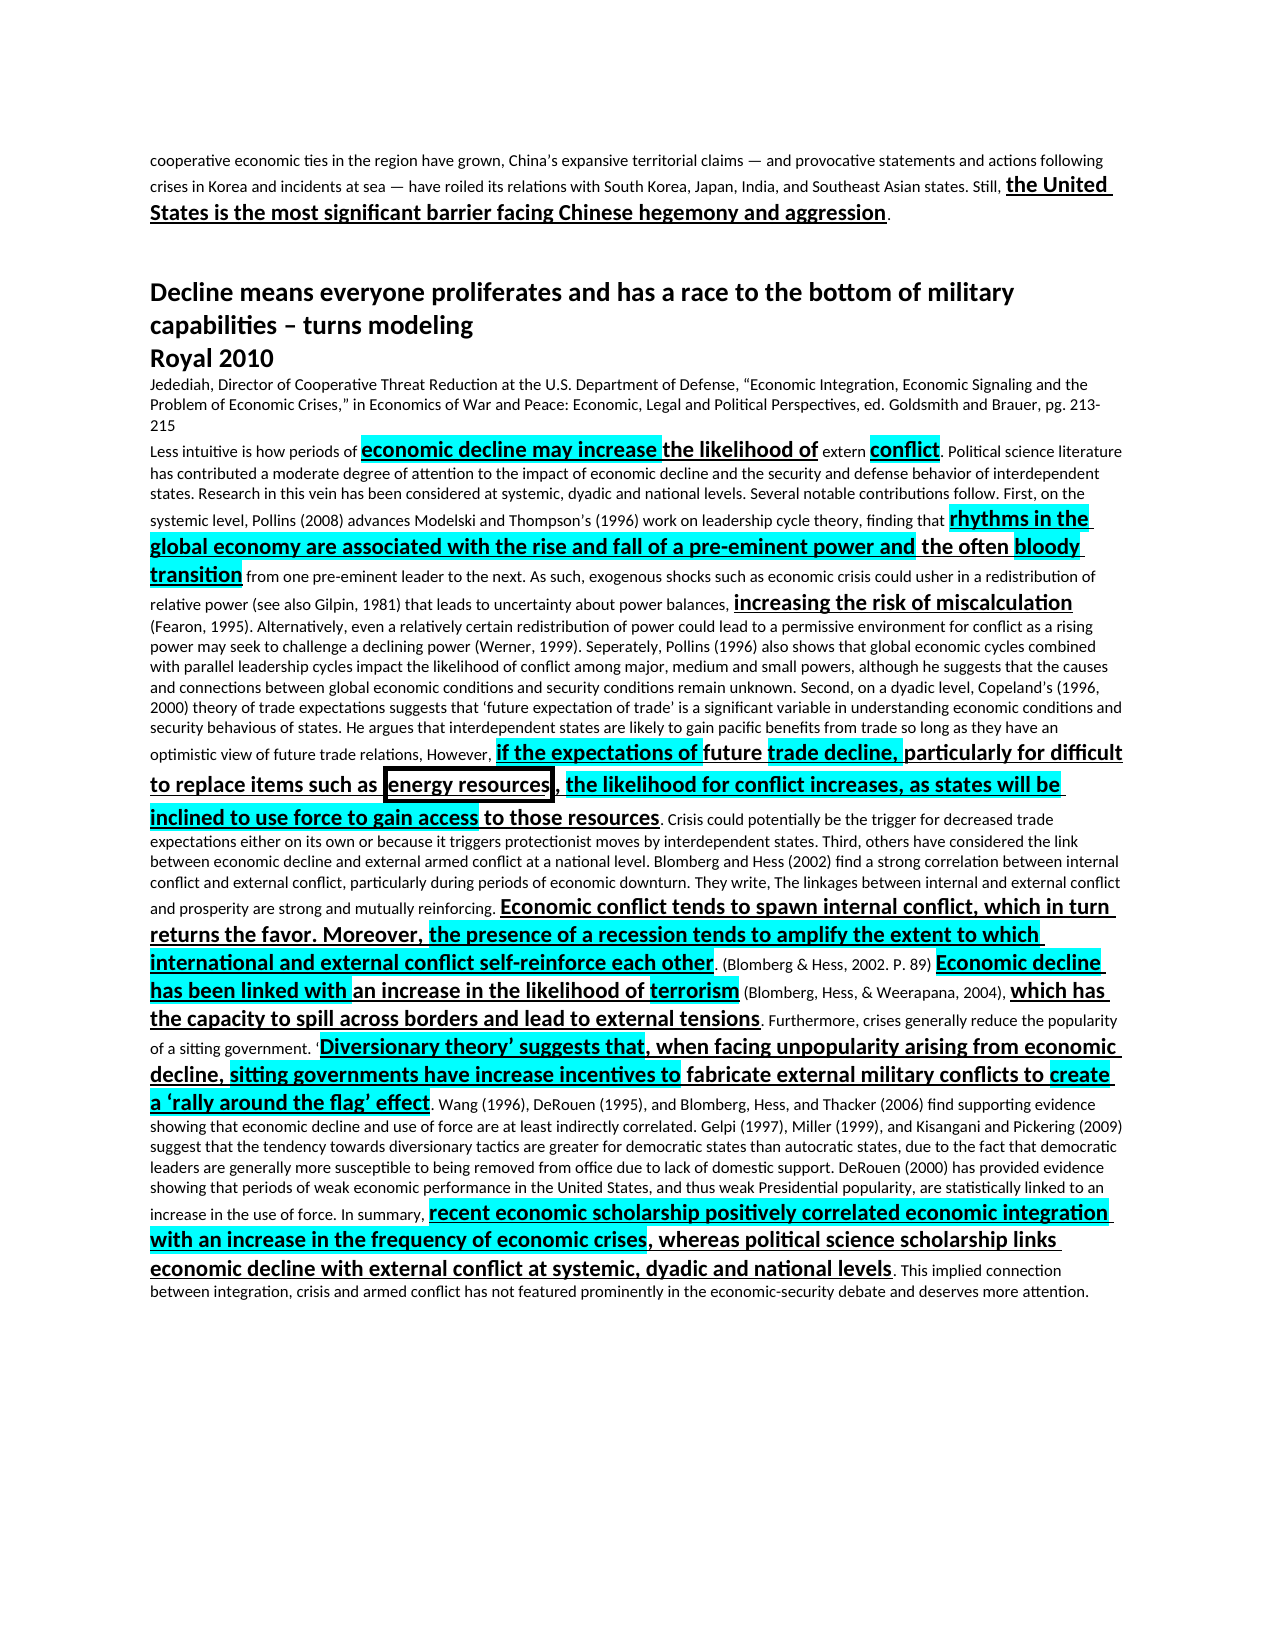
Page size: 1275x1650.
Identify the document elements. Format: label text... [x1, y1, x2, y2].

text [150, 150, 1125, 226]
subtitle Decline means everyone proliferates and has a race to the bottom of military capabilities – turns modeling [150, 275, 1125, 341]
text Royal 2010 [150, 341, 1125, 374]
text Jedediah, Director of Cooperative Threat Reduction at the U.S. Department of Defense, “Economic Integration, Economic Signaling and the Problem of Economic Crises,” in Economics of War and Peace: Economic, Legal and Political Perspectives, ed. Goldsmith and Brauer, pg. 213-215 [150, 374, 1125, 435]
text Less intuitive is how periods of economic decline may increase the likelihood of extern conflict. Political science literature has contributed a moderate degree of attention to the impact of economic decline and the security and defense behavior of interdependent states. Research in this vein has been considered at systemic, dyadic and national levels. Several notable contributions follow. First, on the systemic level, Pollins (2008) advances Modelski and Thompson’s (1996) work on leadership cycle theory, finding that rhythms in the global economy are associated with the rise and fall of a pre-eminent power and the often bloody transition from one pre-eminent leader to the next. As such, exogenous shocks such as economic crisis could usher in a redistribution of relative power (see also Gilpin, 1981) that leads to uncertainty about power balances, increasing the risk of miscalculation (Fearon, 1995). Alternatively, even a relatively certain redistribution of power could lead to a permissive environment for conflict as a rising power may seek to challenge a declining power (Werner, 1999). Seperately, Pollins (1996) also shows that global economic cycles combined with parallel leadership cycles impact the likelihood of conflict among major, medium and small powers, although he suggests that the causes and connections between global economic conditions and security conditions remain unknown. Second, on a dyadic level, Copeland’s (1996, 2000) theory of trade expectations suggests that ‘future expectation of trade’ is a significant variable in understanding economic conditions and security behavious of states. He argues that interdependent states are likely to gain pacific benefits from trade so long as they have an optimistic view of future trade relations, However, if the expectations of future trade decline, particularly for difficult to replace items such as energy resources, the likelihood for conflict increases, as states will be inclined to use force to gain access to those resources. Crisis could potentially be the trigger for decreased trade expectations either on its own or because it triggers protectionist moves by interdependent states. Third, others have considered the link between economic decline and external armed conflict at a national level. Blomberg and Hess (2002) find a strong correlation between internal conflict and external conflict, particularly during periods of economic downturn. They write, The linkages between internal and external conflict and prosperity are strong and mutually reinforcing. Economic conflict tends to spawn internal conflict, which in turn returns the favor. Moreover, the presence of a recession tends to amplify the extent to which international and external conflict self-reinforce each other. (Blomberg & Hess, 2002. P. 89) Economic decline has been linked with an increase in the likelihood of terrorism (Blomberg, Hess, & Weerapana, 2004), which has the capacity to spill across borders and lead to external tensions. Furthermore, crises generally reduce the popularity of a sitting government. ‘Diversionary theory’ suggests that, when facing unpopularity arising from economic decline, sitting governments have increase incentives to fabricate external military conflicts to create a ‘rally around the flag’ effect. Wang (1996), DeRouen (1995), and Blomberg, Hess, and Thacker (2006) find supporting evidence showing that economic decline and use of force are at least indirectly correlated. Gelpi (1997), Miller (1999), and Kisangani and Pickering (2009) suggest that the tendency towards diversionary tactics are greater for democratic states than autocratic states, due to the fact that democratic leaders are generally more susceptible to being removed from office due to lack of domestic support. DeRouen (2000) has provided evidence showing that periods of weak economic performance in the United States, and thus weak Presidential popularity, are statistically linked to an increase in the use of force. In summary, recent economic scholarship positively correlated economic integration with an increase in the frequency of economic crises, whereas political science scholarship links economic decline with external conflict at systemic, dyadic and national levels. This implied connection between integration, crisis and armed conflict has not featured prominently in the economic-security debate and deserves more attention. [150, 435, 1125, 1302]
